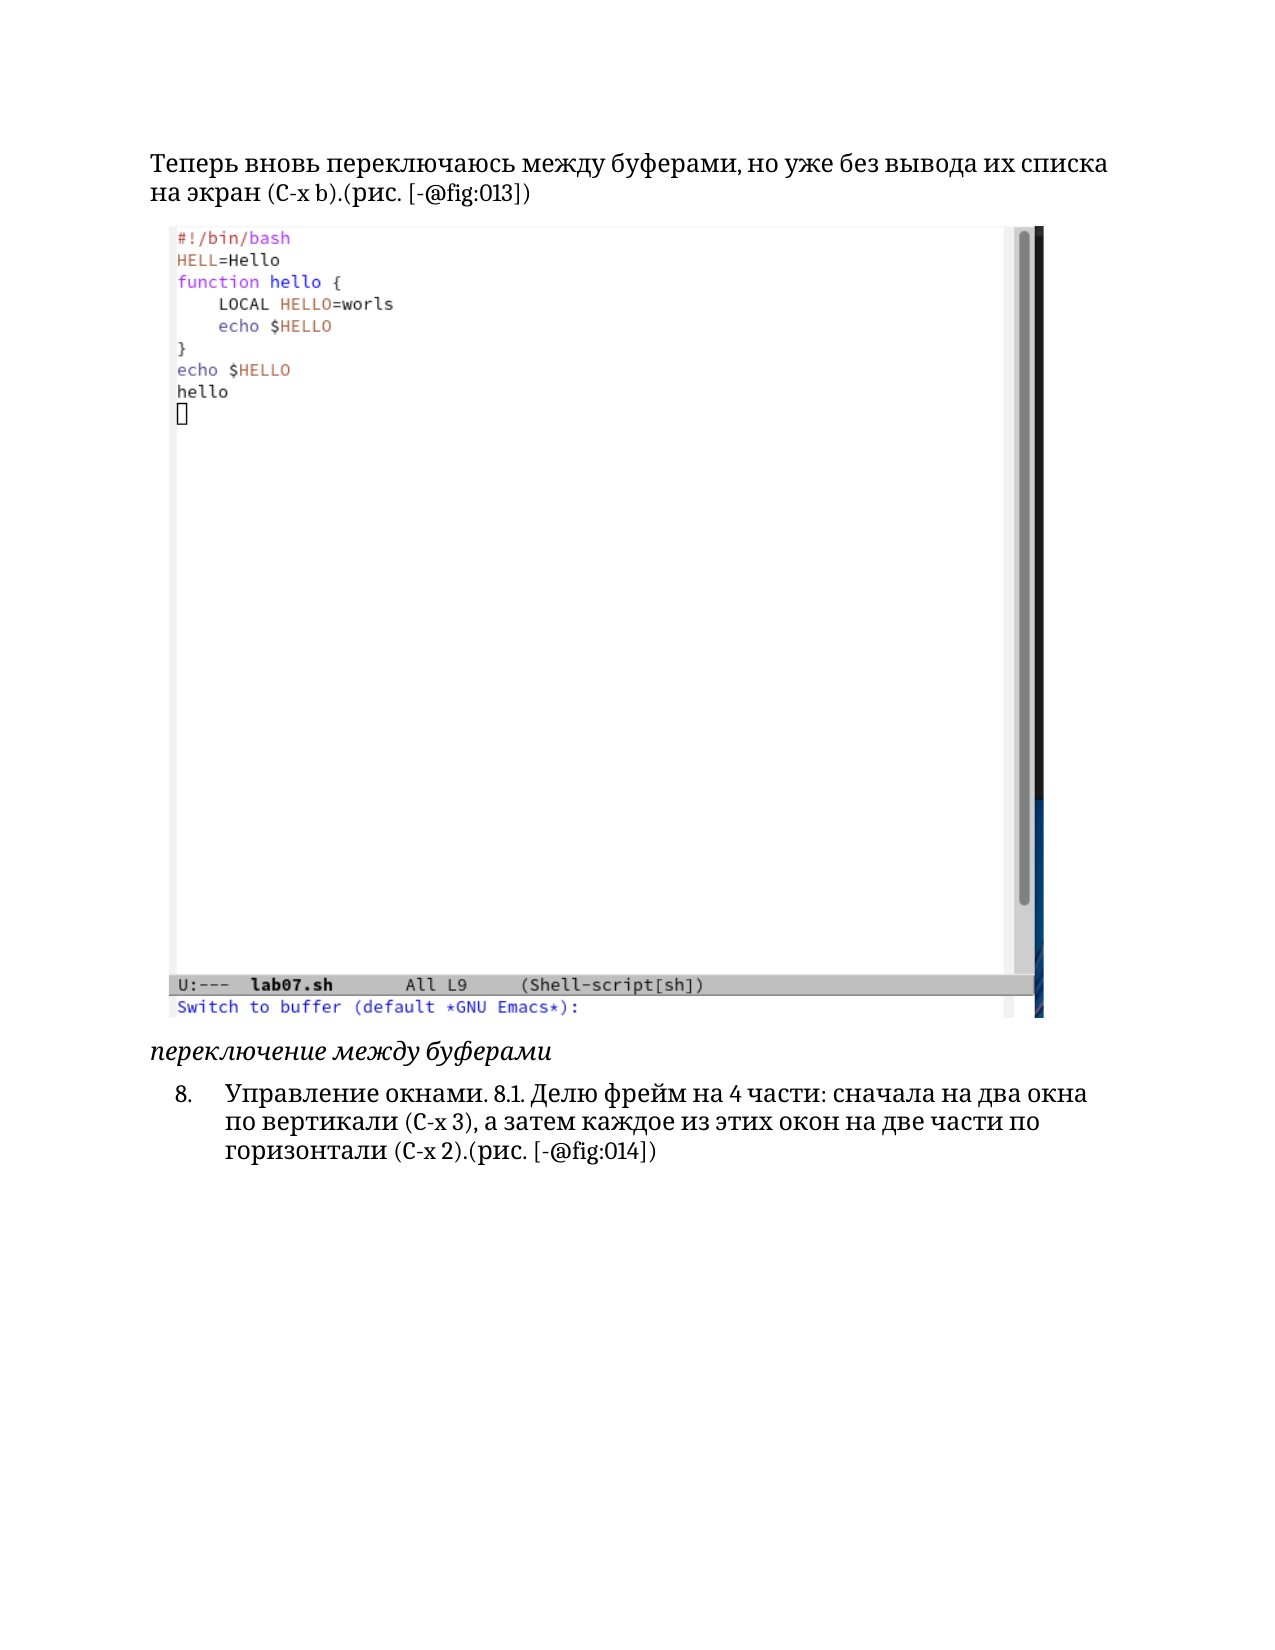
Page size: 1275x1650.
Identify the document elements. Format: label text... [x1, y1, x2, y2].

picture [168, 226, 1044, 1018]
text переключение между буферами [150, 1038, 1125, 1067]
list Управление окнами. 8.1. Делю фрейм на 4 части: сначала на два окна по вертикали (C-x 3), а затем каждое из этих окон на две части по горизонтали (C-x 2).(рис. [-@fig:014]) [175, 1079, 1125, 1166]
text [150, 150, 1125, 207]
